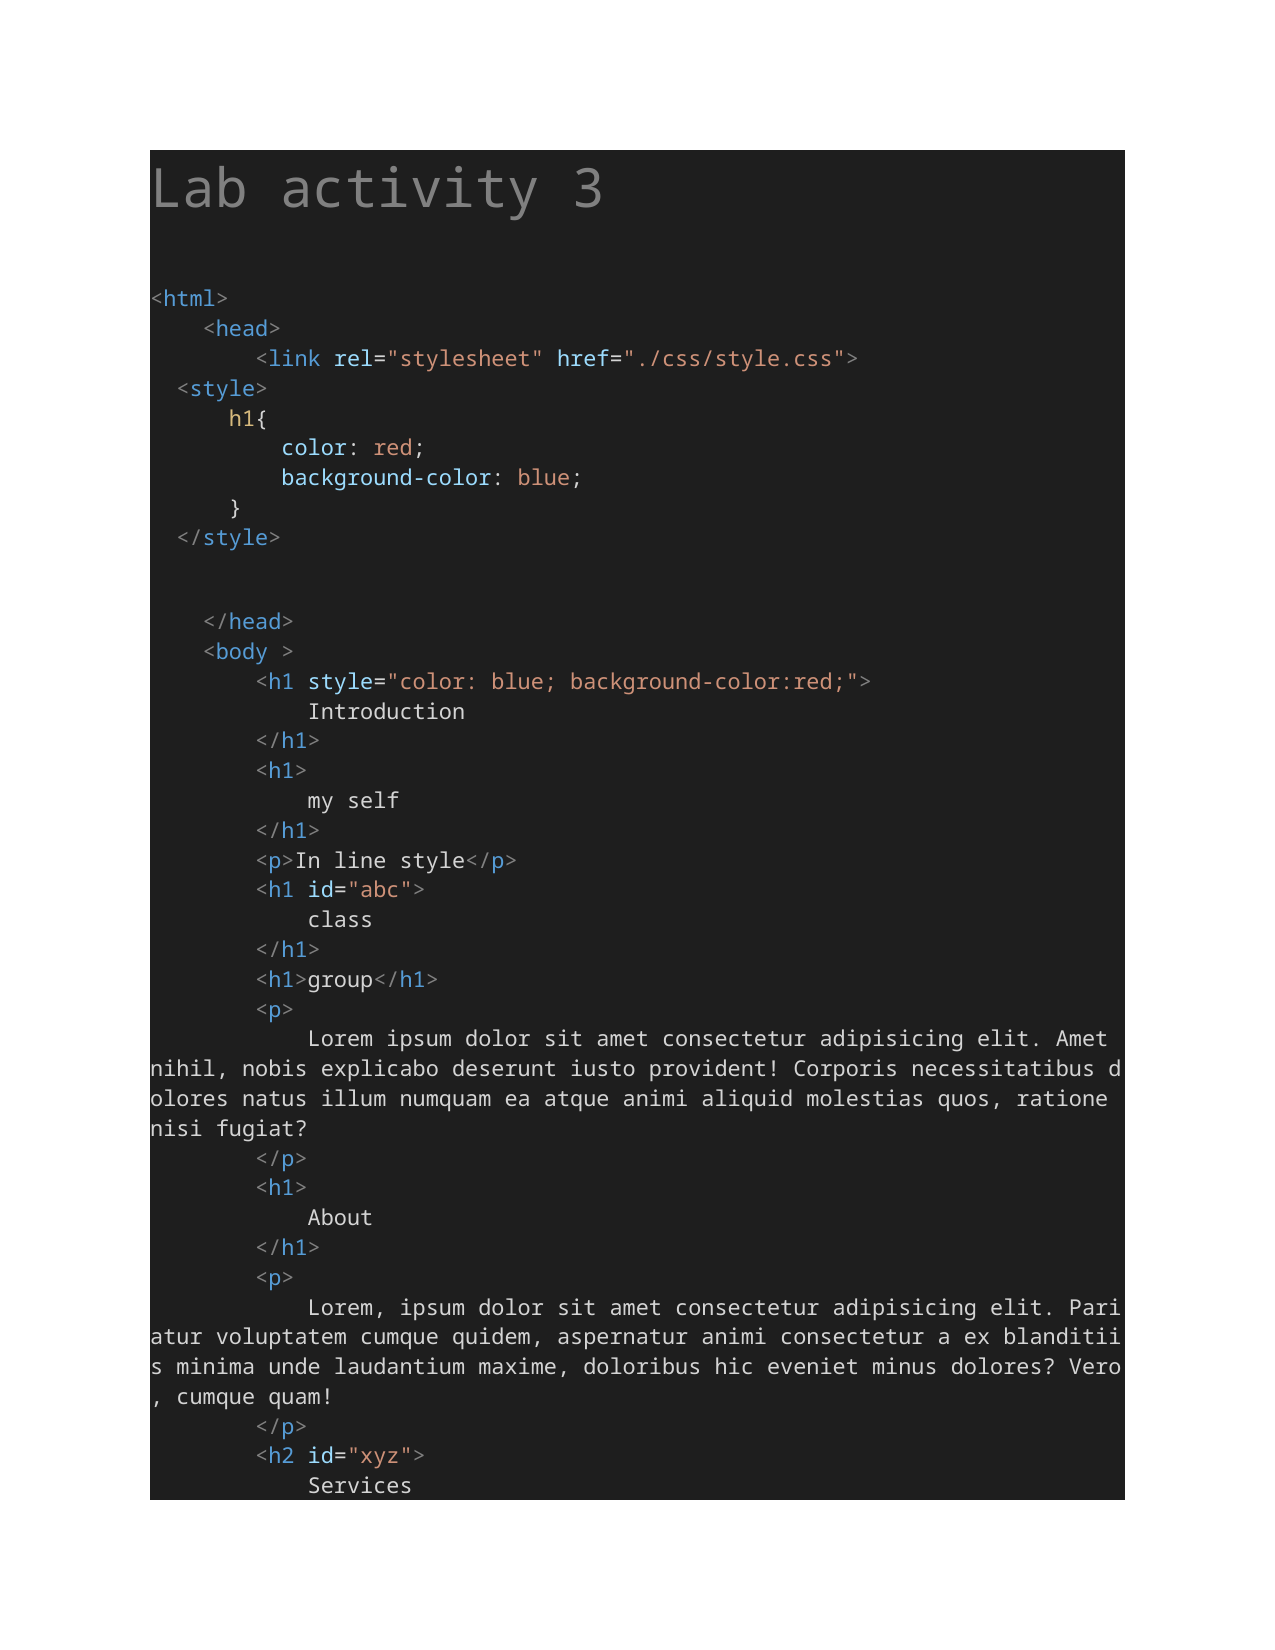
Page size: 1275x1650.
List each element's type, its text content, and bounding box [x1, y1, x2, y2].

text <h1 style="color: blue; background-color:red;"> [150, 666, 1125, 696]
text <h1> [150, 1172, 1125, 1202]
text <h1 id="abc"> [150, 874, 1125, 904]
text <p>In line style</p> [150, 844, 1125, 874]
text Services [150, 1470, 1125, 1500]
text <h2 id="xyz"> [150, 1440, 1125, 1470]
text <link rel="stylesheet" href="./css/style.css"> [150, 343, 1125, 373]
text Lorem, ipsum dolor sit amet consectetur adipisicing elit. Pariatur voluptatem cumque quidem, aspernatur animi consectetur a ex blanditiis minima unde laudantium maxime, doloribus hic eveniet minus dolores? Vero, cumque quam! [150, 1291, 1125, 1411]
text About [150, 1202, 1125, 1232]
text <style> [150, 373, 1125, 402]
text </h1> [150, 725, 1125, 755]
text Introduction [150, 696, 1125, 725]
text <h1>group</h1> [150, 964, 1125, 993]
text h1{ [150, 402, 1125, 432]
text </p> [150, 1142, 1125, 1172]
text </p> [150, 1411, 1125, 1440]
text color: red; [150, 432, 1125, 462]
text </h1> [150, 934, 1125, 964]
text <h1> [150, 755, 1125, 785]
text </h1> [150, 1232, 1125, 1262]
text <p> [150, 1262, 1125, 1291]
text </h1> [150, 815, 1125, 844]
text class [150, 904, 1125, 934]
text </style> [150, 522, 1125, 551]
text <html> [150, 283, 1125, 313]
text background-color: blue; [150, 462, 1125, 492]
text Lab activity 3 [150, 150, 1125, 224]
text my self [150, 785, 1125, 815]
text <body > [150, 636, 1125, 666]
text <head> [150, 313, 1125, 343]
text <p> [150, 993, 1125, 1023]
text </head> [150, 606, 1125, 636]
text } [150, 492, 1125, 522]
text Lorem ipsum dolor sit amet consectetur adipisicing elit. Amet nihil, nobis explicabo deserunt iusto provident! Corporis necessitatibus dolores natus illum numquam ea atque animi aliquid molestias quos, ratione nisi fugiat? [150, 1023, 1125, 1142]
